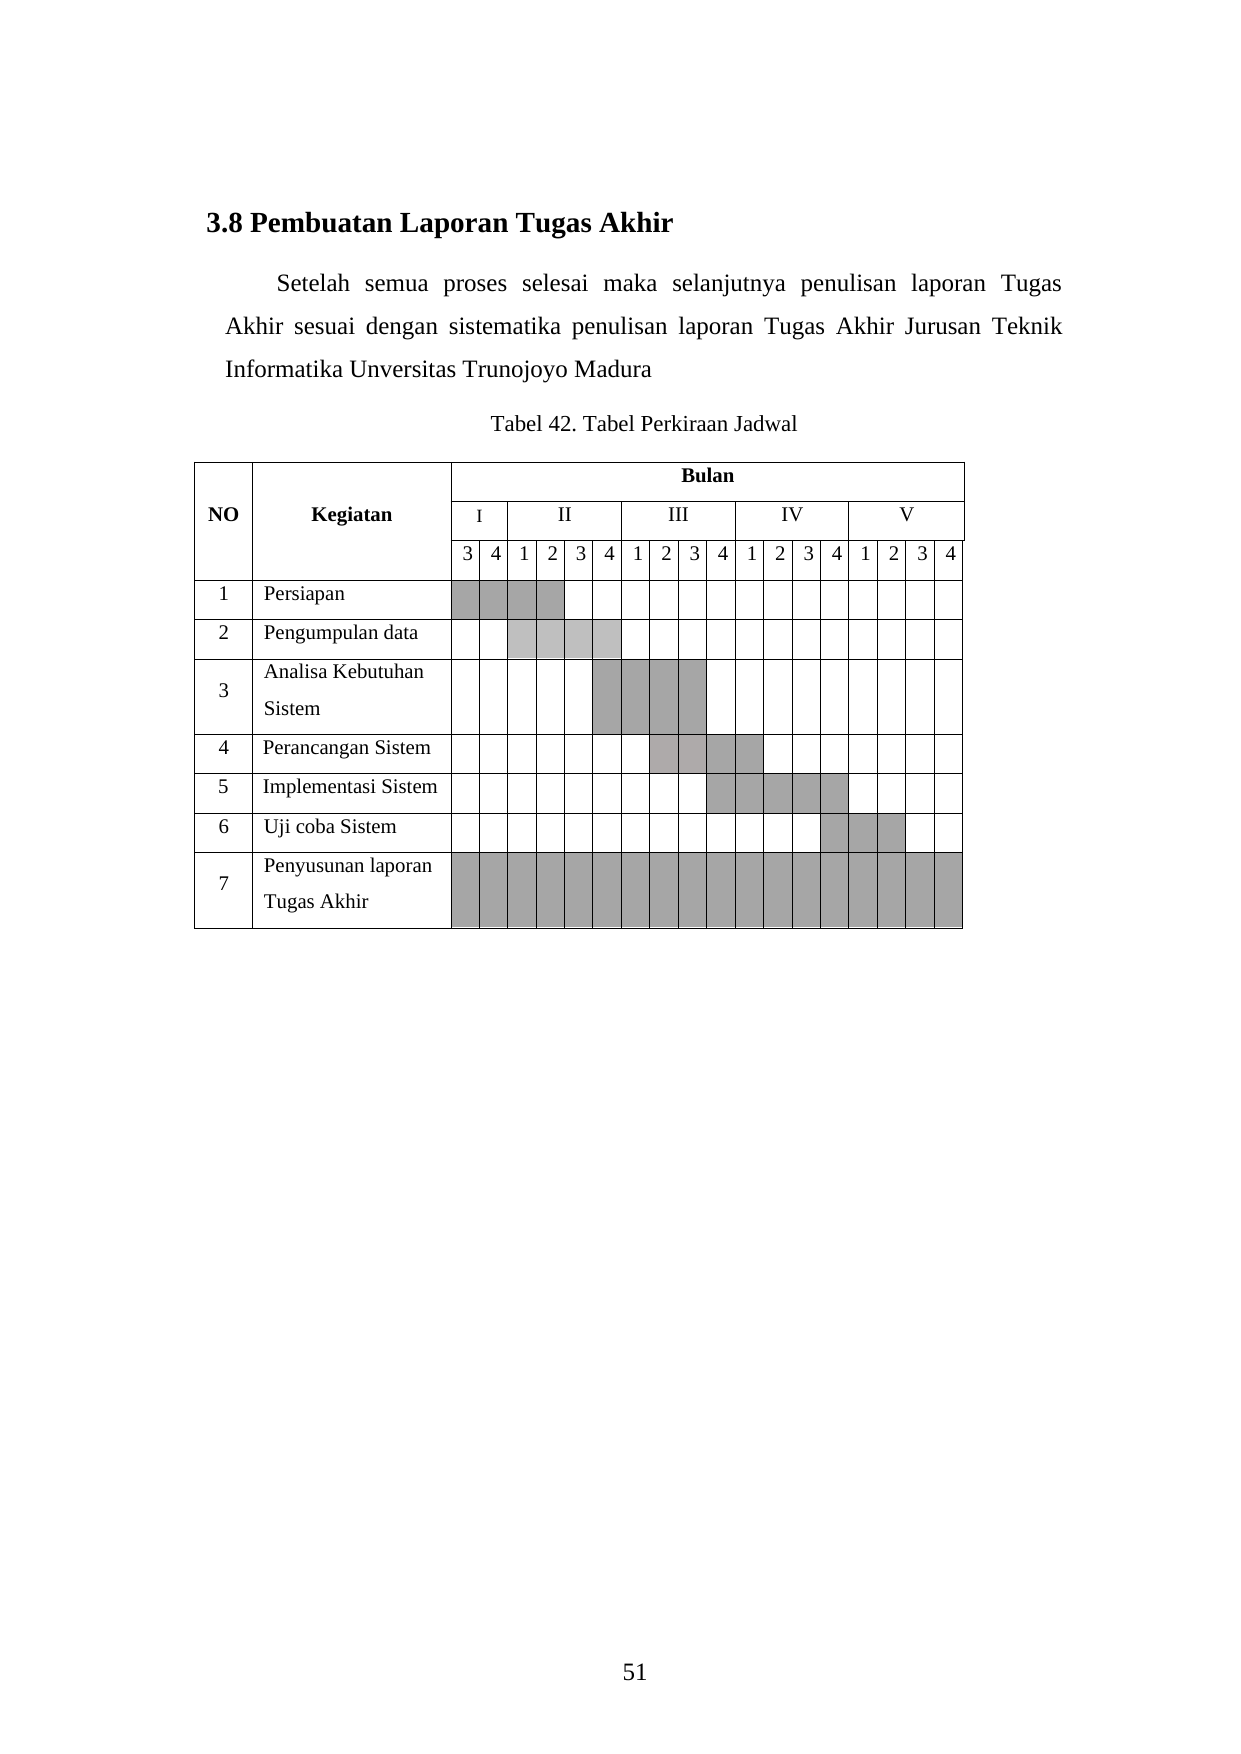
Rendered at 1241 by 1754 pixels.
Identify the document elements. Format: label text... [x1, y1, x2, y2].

table_cell [593, 853, 621, 927]
table_cell [906, 814, 934, 852]
table_cell [707, 660, 735, 734]
table_cell [878, 853, 905, 927]
table_cell [622, 660, 649, 734]
table_cell [537, 853, 564, 927]
table_cell [452, 853, 479, 927]
table_cell Implementasi Sistem [253, 774, 451, 813]
table_cell [480, 620, 507, 658]
table_cell Persiapan [253, 581, 451, 619]
table_cell [707, 774, 735, 813]
table_cell [707, 620, 735, 658]
table_cell 1 [195, 581, 252, 619]
table_cell [650, 581, 678, 619]
table_cell 4 [480, 541, 507, 580]
table_cell [736, 581, 763, 619]
table_cell [878, 581, 905, 619]
table_cell [935, 814, 962, 852]
table_cell 3 [565, 541, 592, 580]
table_cell [821, 774, 848, 813]
table_cell [537, 581, 564, 619]
table_cell [906, 581, 934, 619]
table_cell [650, 660, 678, 734]
table_cell [679, 774, 706, 813]
table_cell [679, 735, 706, 773]
table_cell [679, 620, 706, 658]
table_cell [508, 581, 536, 619]
table_cell [793, 620, 820, 658]
table_header Bulan [452, 463, 964, 501]
table_cell [736, 774, 763, 813]
table_cell [793, 660, 820, 734]
table_cell [764, 853, 792, 927]
table_cell [593, 660, 621, 734]
table_cell [764, 735, 792, 773]
table_cell [650, 853, 678, 927]
table_cell [736, 620, 763, 658]
table_cell 4 [821, 541, 848, 580]
table_cell 2 [537, 541, 564, 580]
table_cell [821, 581, 848, 619]
table_cell 4 [593, 541, 621, 580]
table_cell [537, 660, 564, 734]
table_cell [508, 735, 536, 773]
table_cell 1 [736, 541, 763, 580]
table_cell [452, 660, 479, 734]
table_cell [849, 853, 877, 927]
table_cell [679, 814, 706, 852]
table_cell [793, 774, 820, 813]
table_cell I [452, 502, 507, 540]
table_cell [537, 814, 564, 852]
table_cell 2 [650, 541, 678, 580]
table_cell [565, 814, 592, 852]
table_cell [906, 774, 934, 813]
table_cell [935, 774, 962, 813]
table_cell [793, 735, 820, 773]
table_cell [935, 735, 962, 773]
table_cell [452, 581, 479, 619]
table_cell [452, 774, 479, 813]
table_cell [593, 620, 621, 658]
table_cell [821, 620, 848, 658]
table_cell [679, 581, 706, 619]
table_cell [878, 660, 905, 734]
table_cell [622, 735, 649, 773]
table_cell [480, 814, 507, 852]
table_cell [935, 581, 962, 619]
table_cell [878, 620, 905, 658]
table_cell 3 [793, 541, 820, 580]
table_cell 1 [622, 541, 649, 580]
table_cell [452, 620, 479, 658]
table_cell [906, 660, 934, 734]
table_cell [565, 581, 592, 619]
table_header NO [195, 463, 252, 580]
table_cell [849, 814, 877, 852]
table_cell III [622, 502, 735, 540]
table_cell [793, 814, 820, 852]
subtitle 3.8 Pembuatan Laporan Tugas Akhir [206, 206, 937, 239]
table_cell [537, 735, 564, 773]
table_cell [849, 660, 877, 734]
table_cell [821, 735, 848, 773]
table_cell [764, 814, 792, 852]
table_cell [935, 620, 962, 658]
table_cell II [508, 502, 621, 540]
table_cell 4 [707, 541, 735, 580]
table_cell [707, 853, 735, 927]
table_cell [565, 660, 592, 734]
table_cell [480, 581, 507, 619]
table_cell [452, 735, 479, 773]
table_cell 5 [195, 774, 252, 813]
table_cell IV [736, 502, 848, 540]
table_cell [707, 581, 735, 619]
table_cell Penyusunan laporan Tugas Akhir [253, 853, 451, 927]
table_cell 4 [935, 541, 962, 580]
table_cell [821, 660, 848, 734]
table_cell [622, 814, 649, 852]
table_cell [508, 620, 536, 658]
table_cell V [849, 502, 964, 540]
table_cell [764, 581, 792, 619]
table_cell [679, 660, 706, 734]
table_cell [593, 735, 621, 773]
table_cell [878, 774, 905, 813]
table_cell [650, 814, 678, 852]
table_cell [622, 853, 649, 927]
table_cell [508, 660, 536, 734]
table_cell [480, 735, 507, 773]
table_cell [906, 853, 934, 927]
table_cell [764, 774, 792, 813]
table_cell [906, 620, 934, 658]
table_cell [679, 853, 706, 927]
table_cell 7 [195, 853, 252, 927]
table_cell [480, 660, 507, 734]
table_cell [821, 814, 848, 852]
table_cell [764, 660, 792, 734]
table_cell [622, 620, 649, 658]
table_cell 3 [679, 541, 706, 580]
table_cell [821, 853, 848, 927]
table_cell Uji coba Sistem [253, 814, 451, 852]
table_cell [707, 814, 735, 852]
table_cell [565, 853, 592, 927]
table_cell [793, 853, 820, 927]
table_cell [622, 581, 649, 619]
table_cell [736, 735, 763, 773]
table_cell [452, 814, 479, 852]
table_cell 2 [878, 541, 905, 580]
table_cell [849, 620, 877, 658]
table_cell [537, 620, 564, 658]
text Setelah semua proses selesai maka selanjutnya penulisan laporan Tugas Akhir sesuai dengan sistematika penulisan laporan Tugas Akhir Jurusan Teknik Informatika Unversitas Trunojoyo Madura [225, 268, 1063, 383]
table_cell [508, 853, 536, 927]
table_cell Pengumpulan data [253, 620, 451, 658]
table_cell [537, 774, 564, 813]
table_cell [593, 814, 621, 852]
table_cell 2 [764, 541, 792, 580]
table_cell [565, 774, 592, 813]
table_cell [650, 774, 678, 813]
table_cell [736, 814, 763, 852]
table_cell [878, 814, 905, 852]
table_cell 3 [195, 660, 252, 734]
table_cell [593, 774, 621, 813]
table_cell [764, 620, 792, 658]
table_cell Analisa Kebutuhan Sistem [253, 660, 451, 734]
table_cell [593, 581, 621, 619]
table_cell [793, 581, 820, 619]
table_cell [849, 735, 877, 773]
table_cell [480, 853, 507, 927]
table_cell [736, 853, 763, 927]
table_cell [650, 620, 678, 658]
subtitle Tabel 42. Tabel Perkiraan Jadwal [225, 410, 1063, 436]
table_cell [878, 735, 905, 773]
table_cell [736, 660, 763, 734]
table_cell [650, 735, 678, 773]
table_cell [707, 735, 735, 773]
table_cell [935, 853, 962, 927]
table_cell 6 [195, 814, 252, 852]
table_header Kegiatan [253, 463, 451, 580]
table_cell 3 [452, 541, 479, 580]
table_cell 4 [195, 735, 252, 773]
table_cell 1 [508, 541, 536, 580]
table_cell Perancangan Sistem [253, 735, 451, 773]
table_cell [935, 660, 962, 734]
table_cell [565, 735, 592, 773]
table_cell 1 [849, 541, 877, 580]
table_cell [480, 774, 507, 813]
table_cell [906, 735, 934, 773]
table_cell 3 [906, 541, 934, 580]
table_cell [849, 774, 877, 813]
table_cell [508, 814, 536, 852]
table_cell [622, 774, 649, 813]
table_cell [508, 774, 536, 813]
table_cell [565, 620, 592, 658]
table_cell [849, 581, 877, 619]
table_cell 2 [195, 620, 252, 658]
